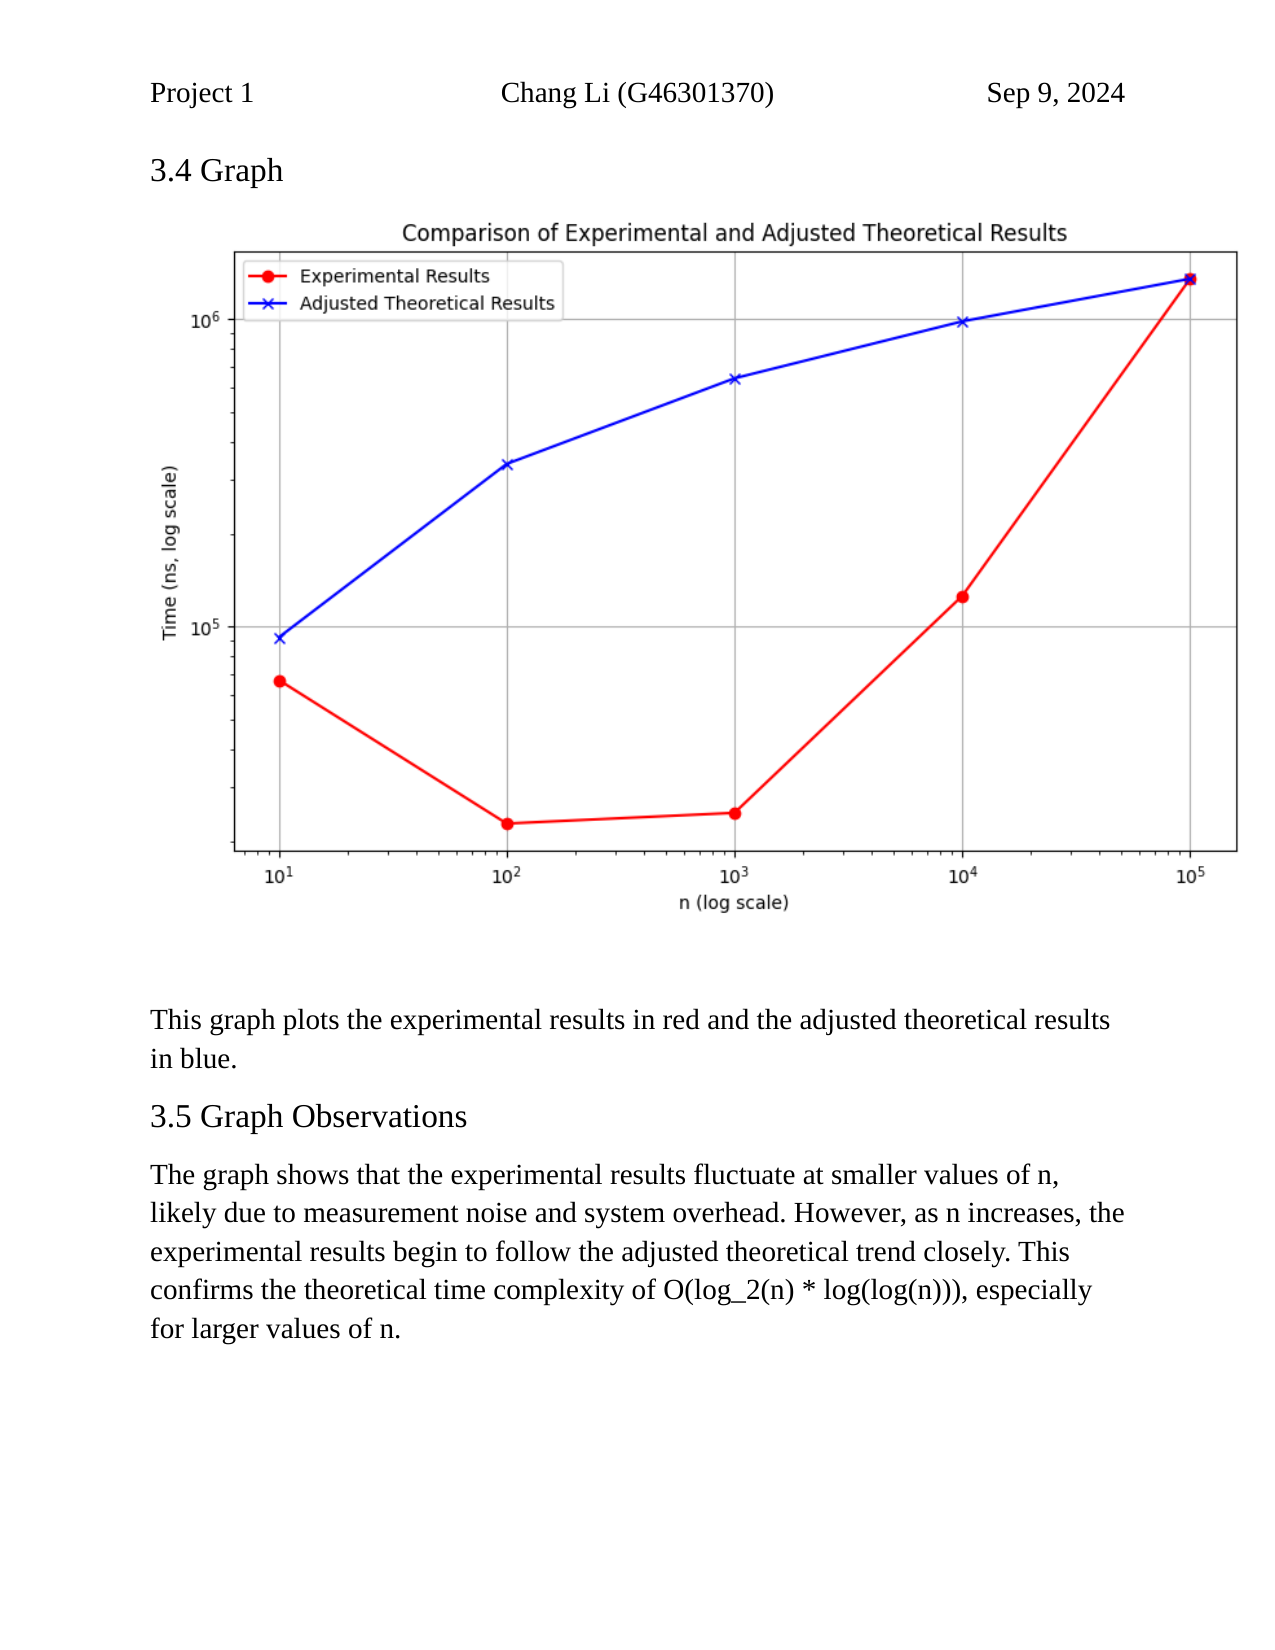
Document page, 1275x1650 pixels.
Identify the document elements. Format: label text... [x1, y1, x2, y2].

picture [150, 210, 1248, 926]
text This graph plots the experimental results in red and the adjusted theoretical results in blue. [150, 1002, 1125, 1074]
text The graph shows that the experimental results fluctuate at smaller values of n, likely due to measurement noise and system overhead. However, as n increases, the experimental results begin to follow the adjusted theoretical trend closely. This confirms the theoretical time complexity of O(log_2(n) * log(log(n))), especially for larger values of n. [150, 1157, 1125, 1344]
text 3.5 Graph Observations [150, 1096, 1125, 1134]
text 3.4 Graph [150, 150, 1125, 188]
